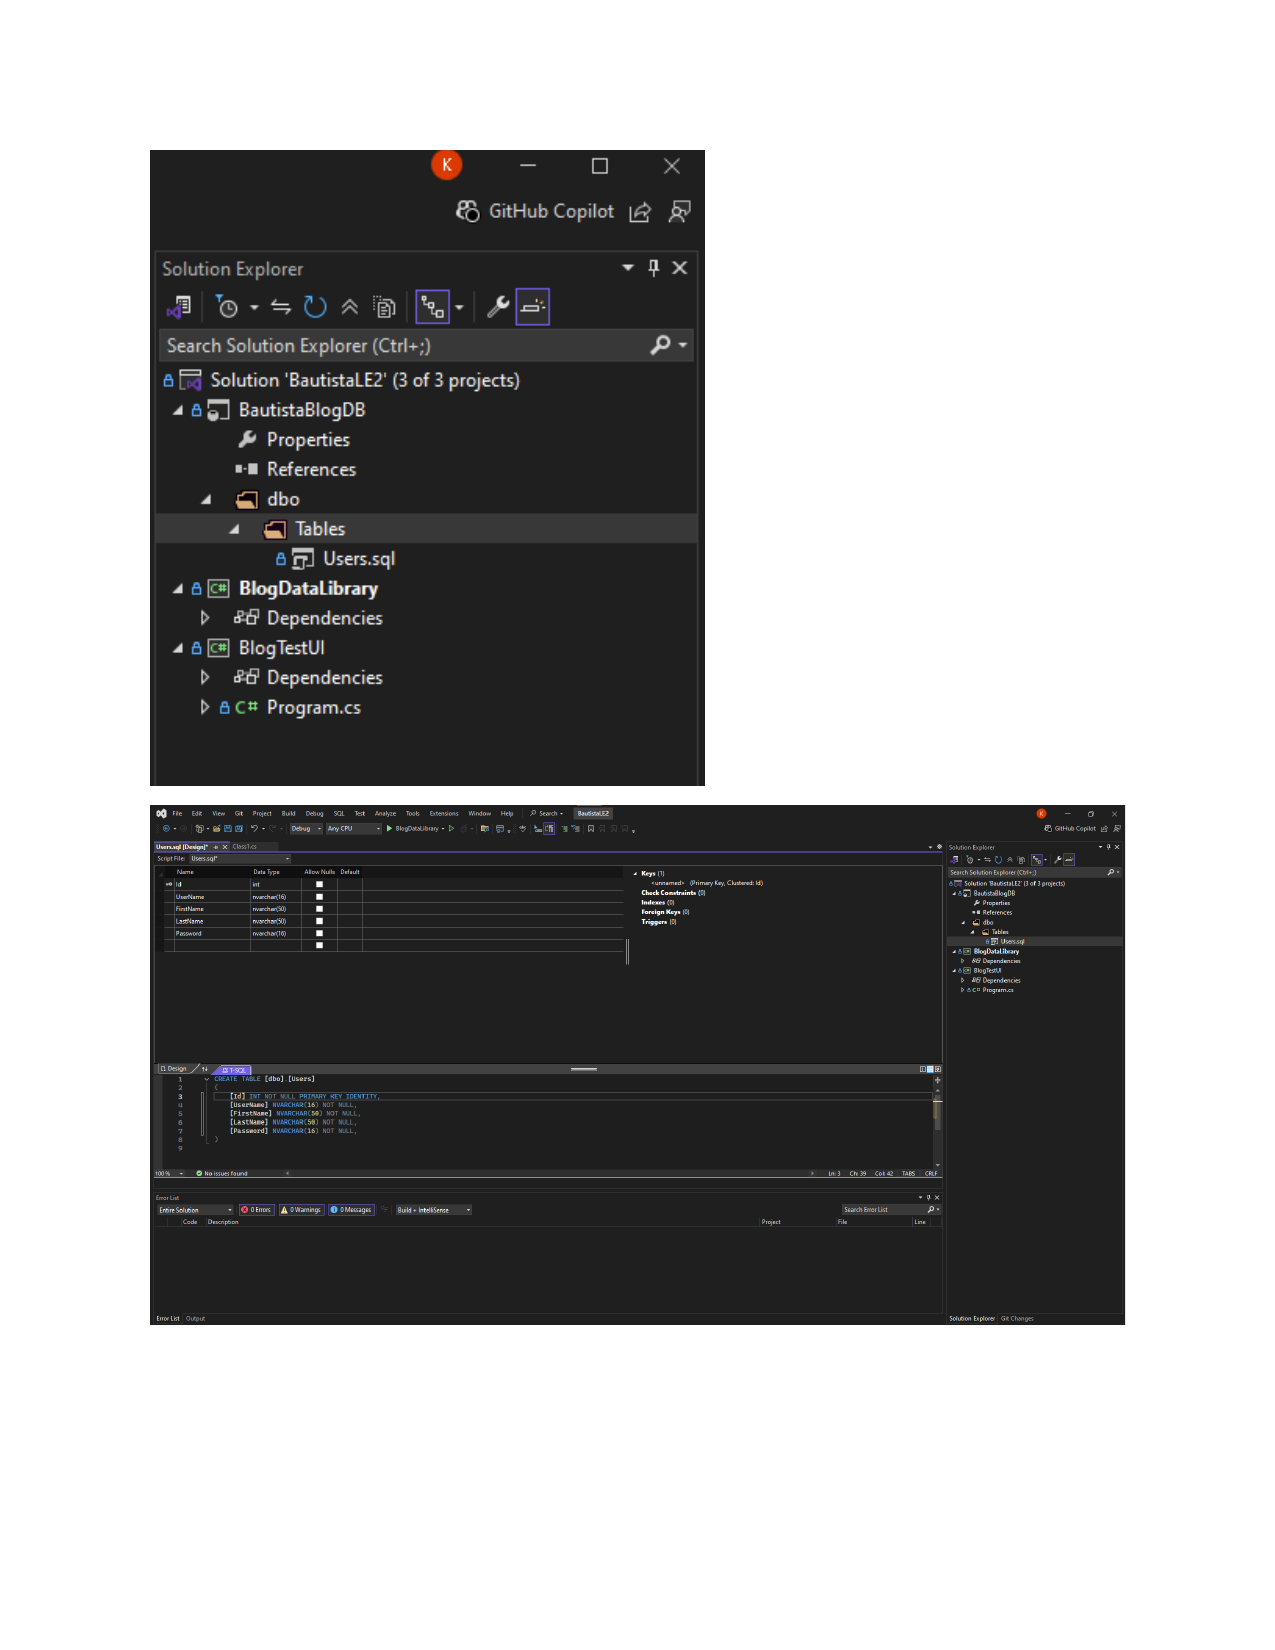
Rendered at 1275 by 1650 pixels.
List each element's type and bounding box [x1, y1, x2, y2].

picture [150, 150, 705, 786]
picture [150, 805, 1125, 1325]
